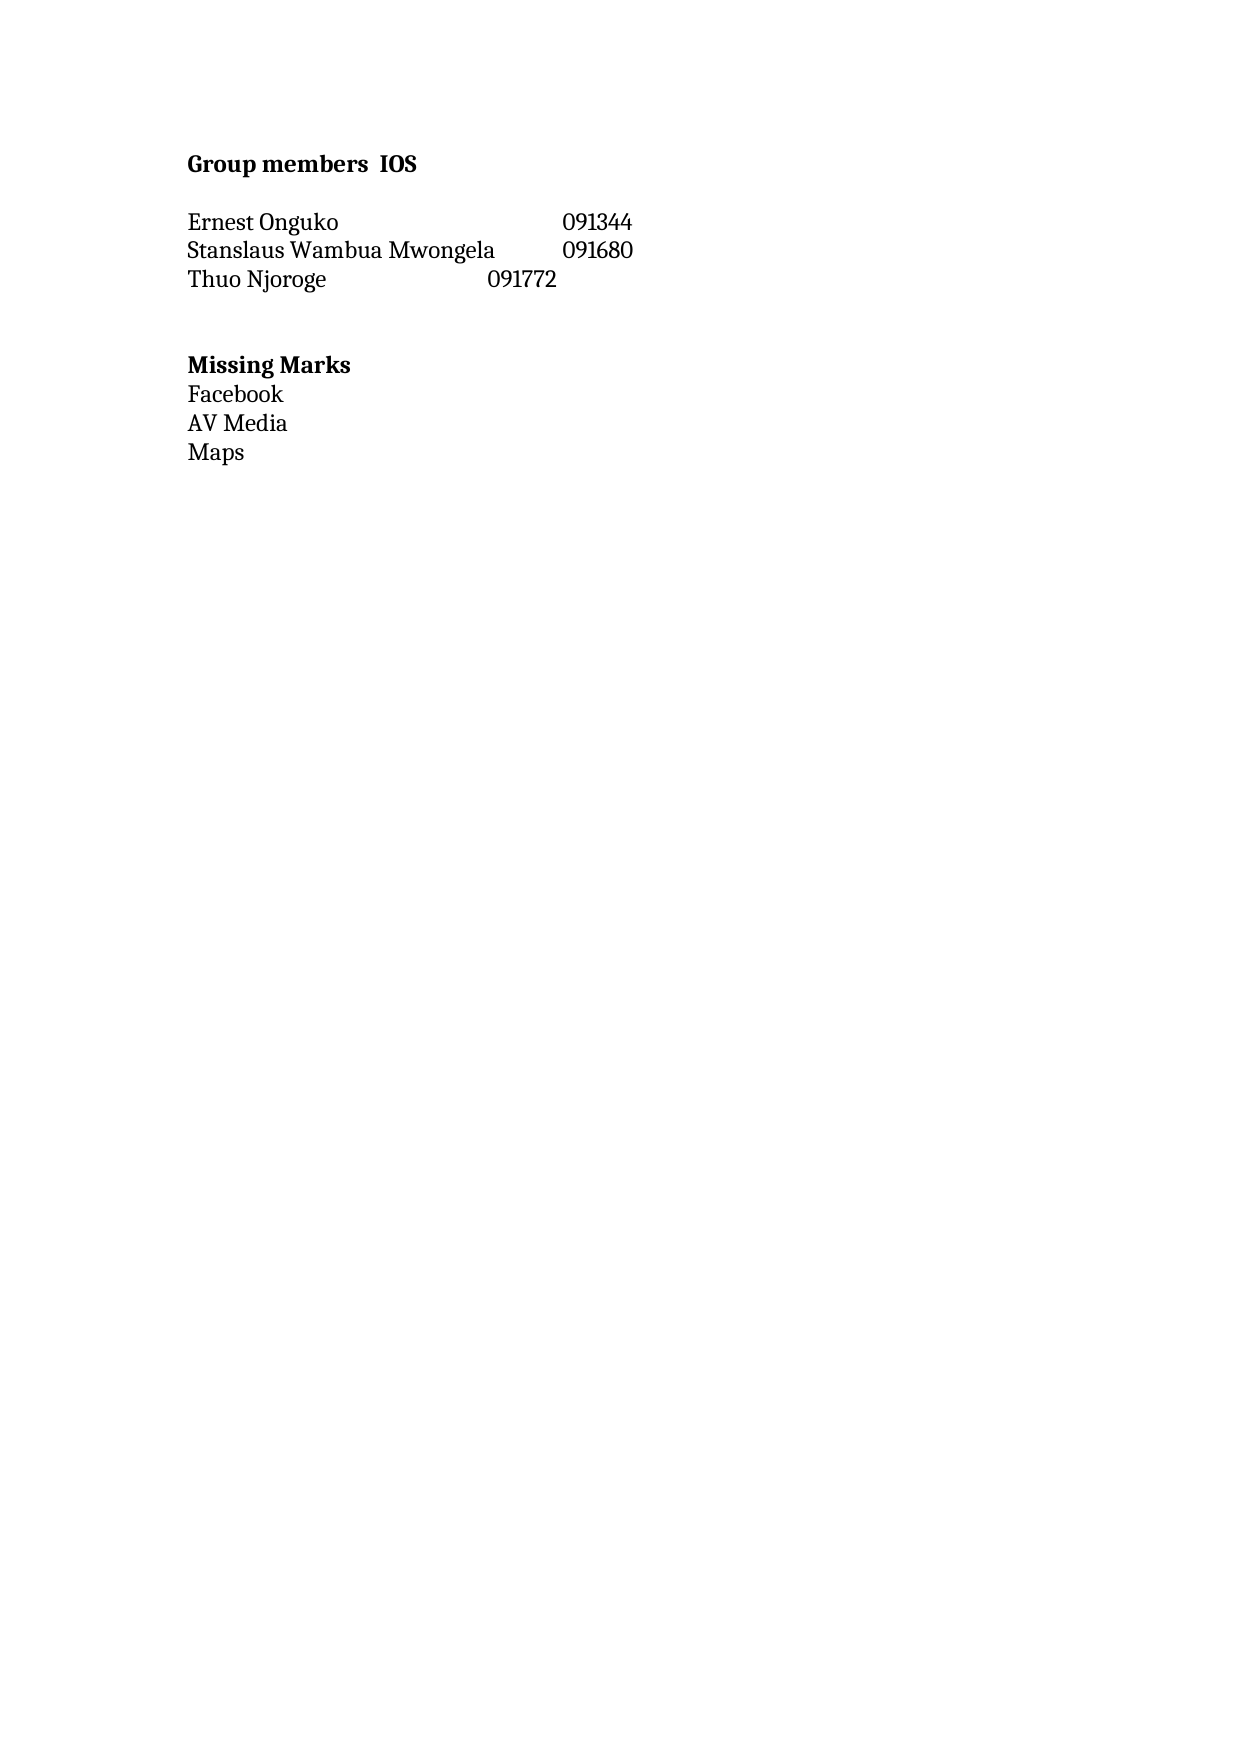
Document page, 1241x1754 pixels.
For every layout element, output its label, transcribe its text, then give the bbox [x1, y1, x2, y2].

text Ernest Onguko 091344 [187, 207, 1053, 236]
text Facebook [187, 380, 1053, 409]
text Group members IOS [187, 150, 1053, 179]
text Maps [187, 437, 1053, 466]
text Stanslaus Wambua Mwongela 091680 [187, 236, 1053, 265]
text Thuo Njoroge 091772 [187, 265, 1053, 294]
text AV Media [187, 409, 1053, 437]
text Missing Marks [187, 351, 1053, 380]
